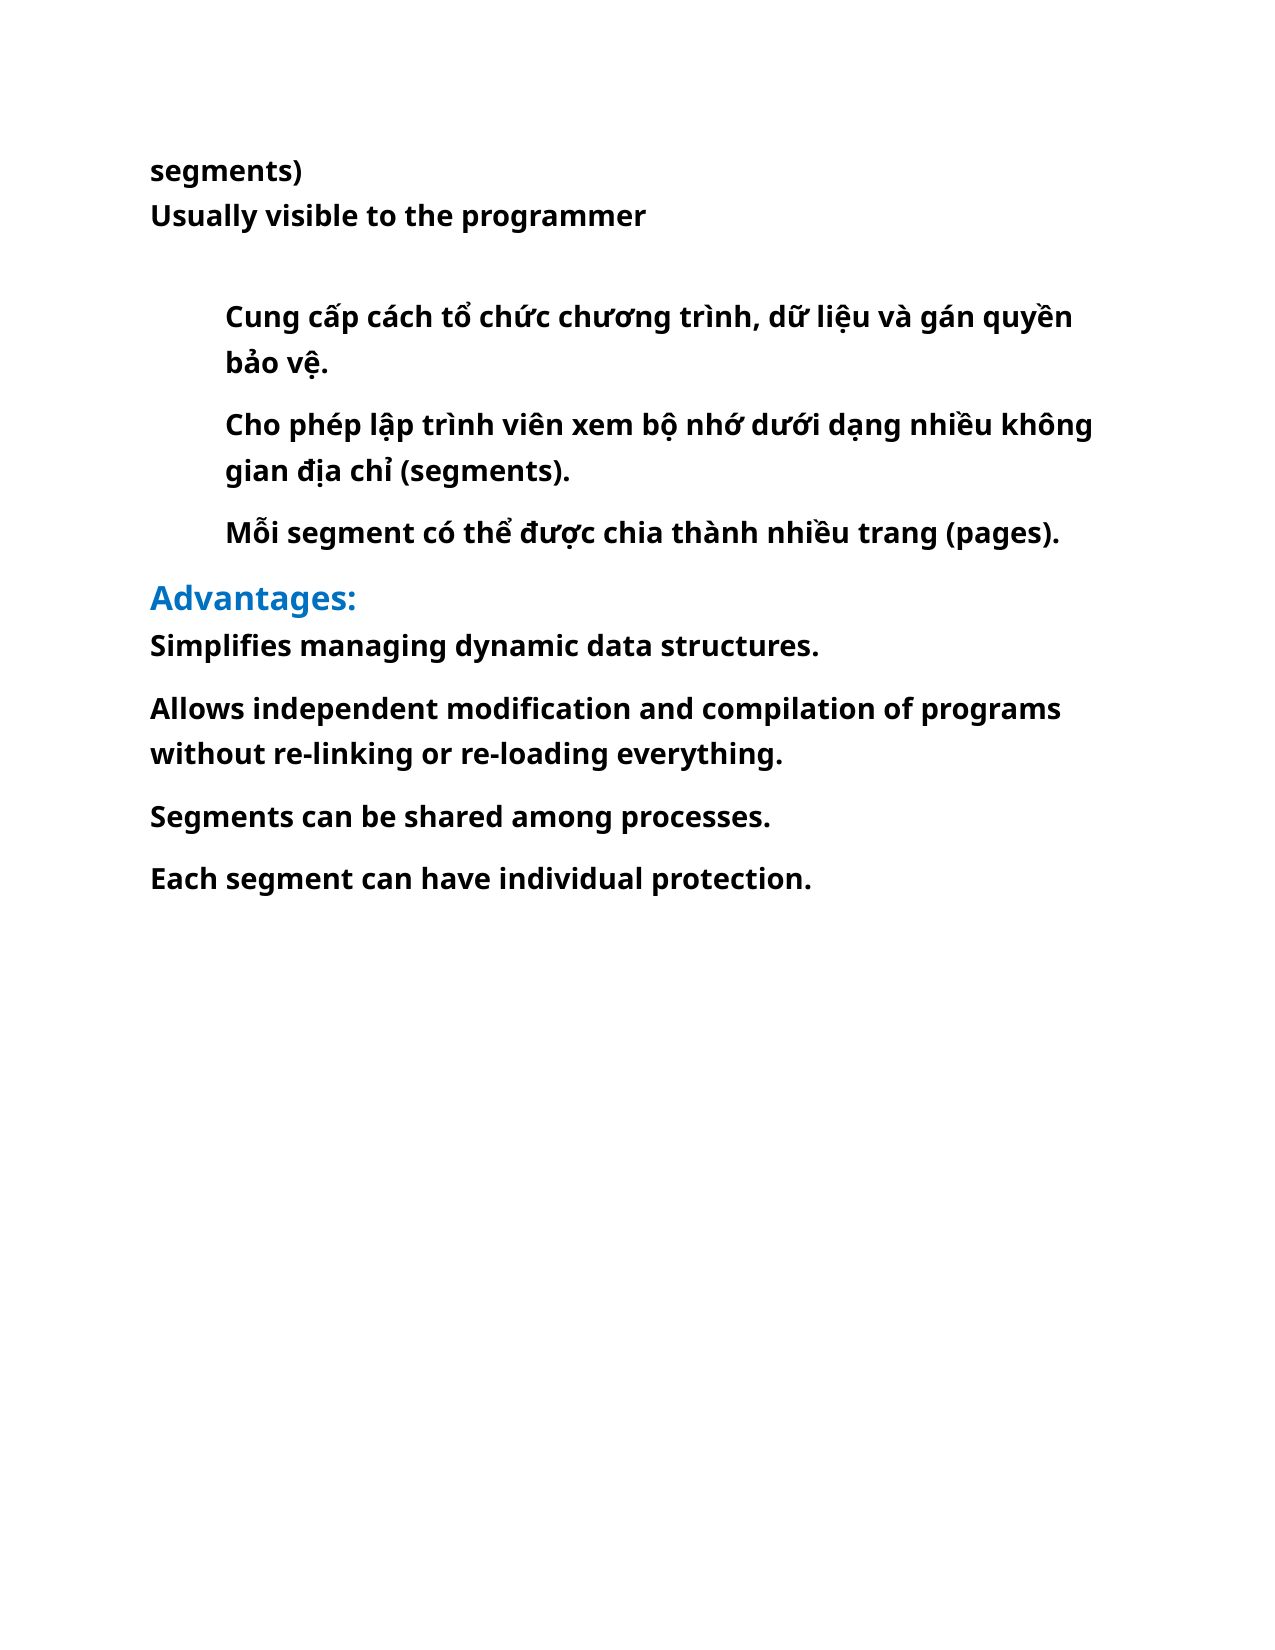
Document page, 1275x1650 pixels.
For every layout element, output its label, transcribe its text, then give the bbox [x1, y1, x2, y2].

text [150, 150, 1125, 274]
text Each segment can have individual protection. [150, 858, 1125, 898]
text Segments can be shared among processes. [150, 796, 1125, 836]
text Advantages: Simplifies managing dynamic data structures. [150, 574, 1125, 665]
text Cung cấp cách tổ chức chương trình, dữ liệu và gán quyền bảo vệ. [225, 296, 1125, 382]
text Cho phép lập trình viên xem bộ nhớ dưới dạng nhiều không gian địa chỉ (segments). [225, 404, 1125, 489]
text Mỗi segment có thể được chia thành nhiều trang (pages). [225, 512, 1125, 552]
text Allows independent modification and compilation of programs without re-linking or re-loading everything. [150, 688, 1125, 773]
